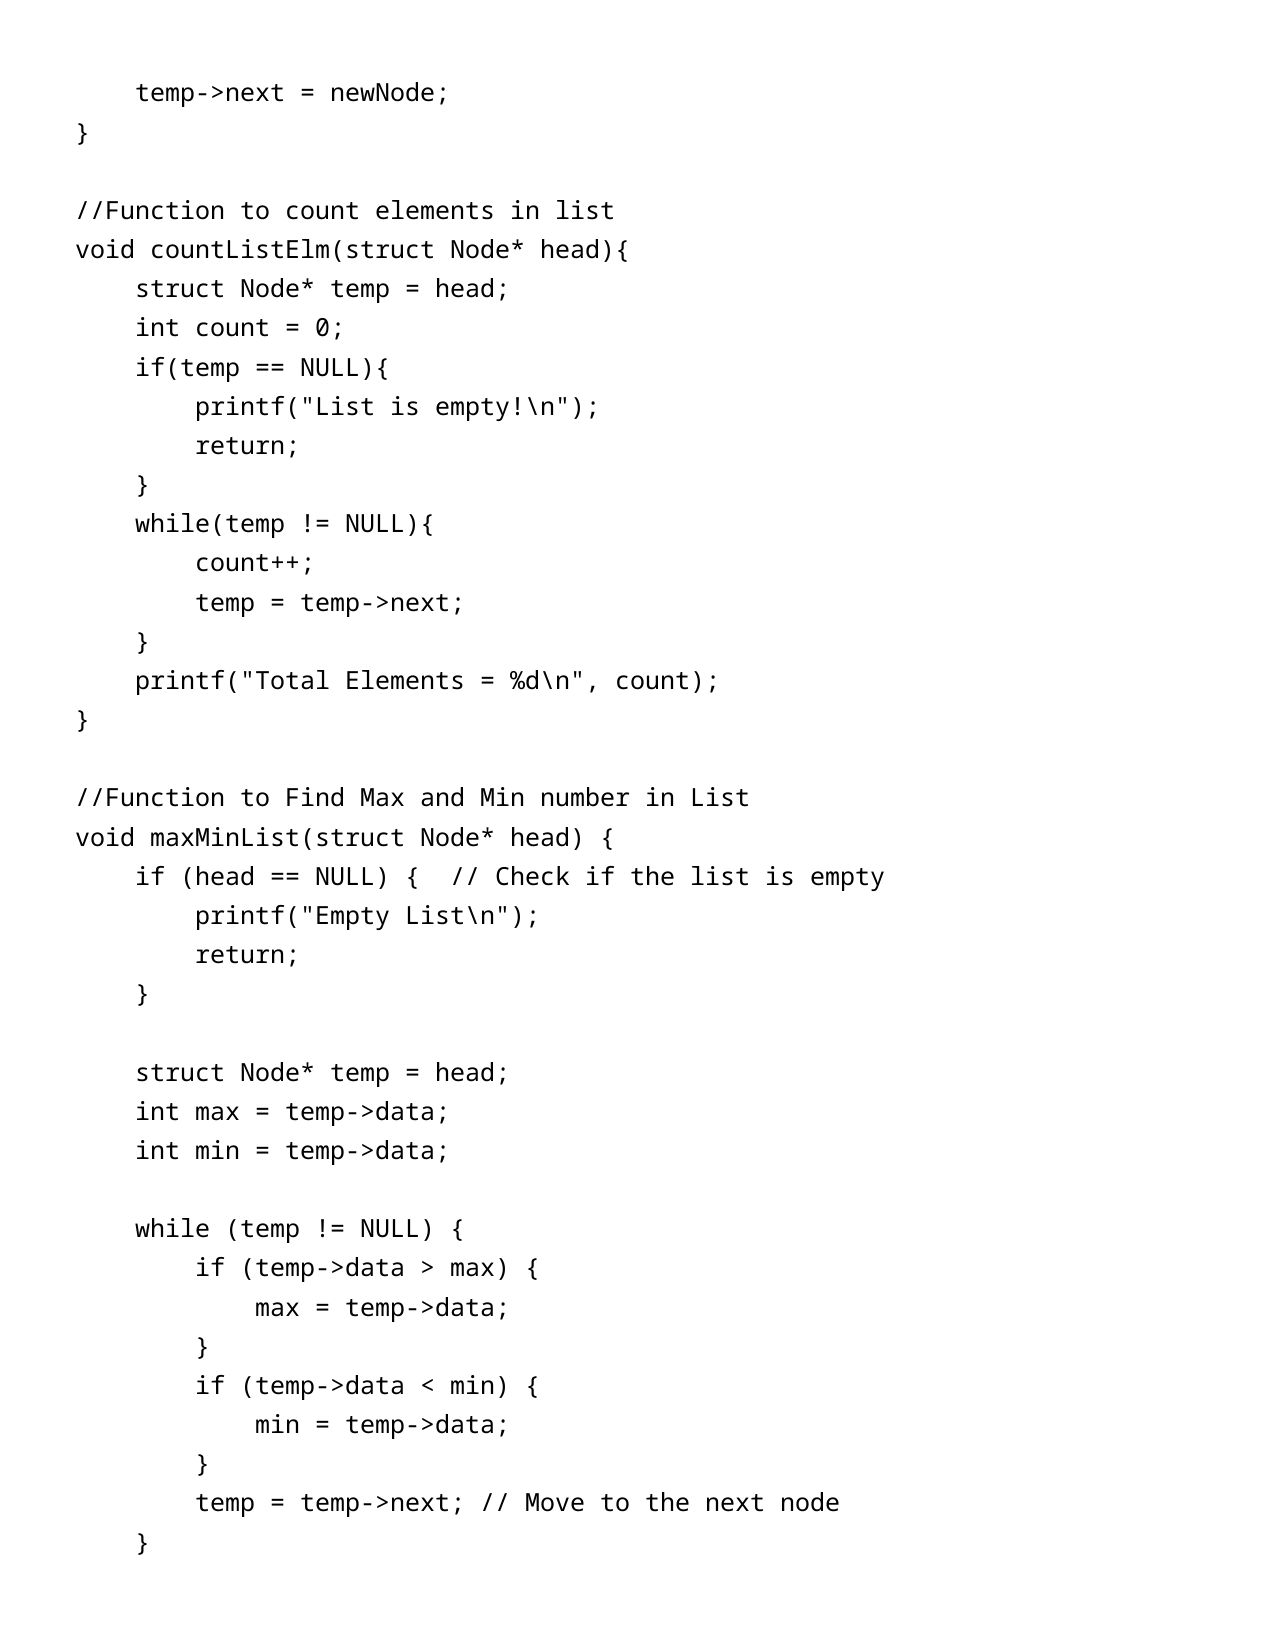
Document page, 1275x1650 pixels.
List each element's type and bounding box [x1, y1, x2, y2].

table_header [64, 75, 1189, 1558]
